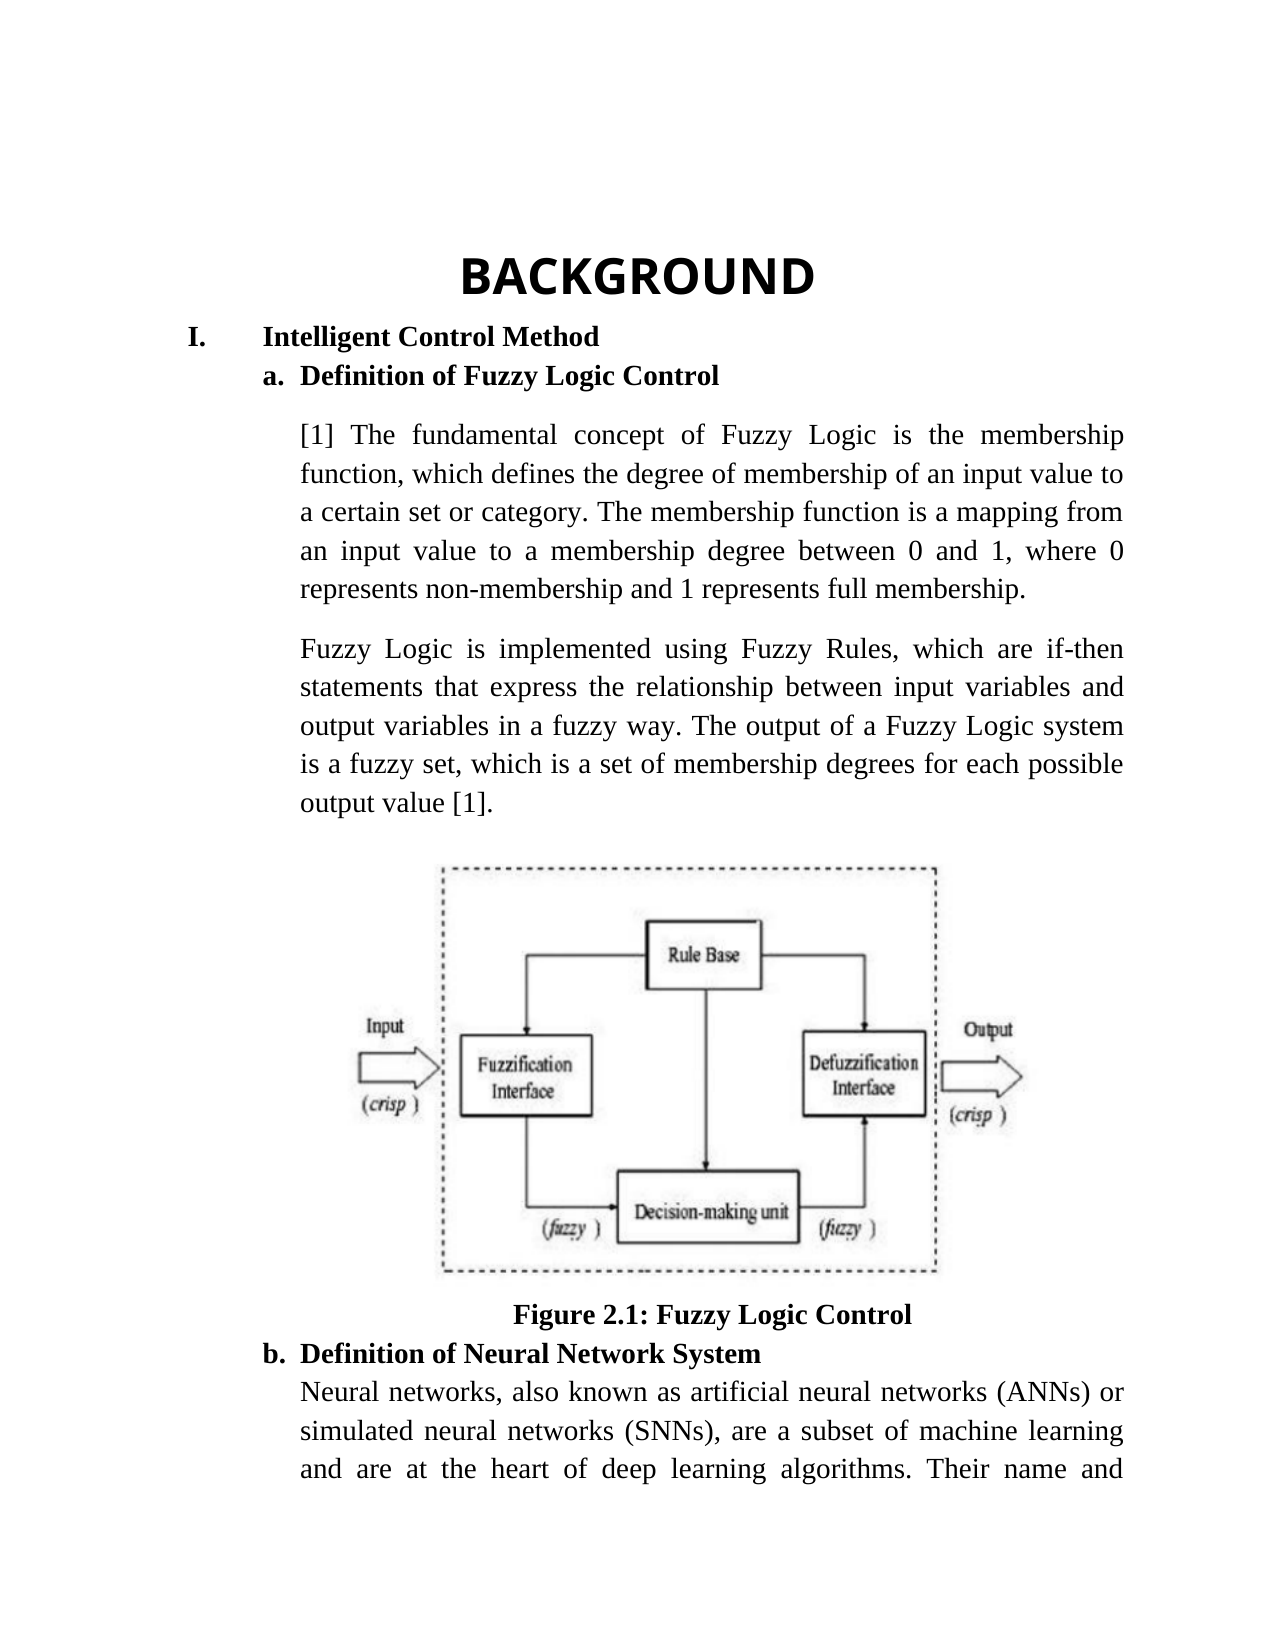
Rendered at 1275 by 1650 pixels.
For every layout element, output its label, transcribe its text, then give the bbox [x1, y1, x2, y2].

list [300, 1374, 1125, 1485]
list Definition of Neural Network System [262, 1336, 1125, 1369]
list Intelligent Control Method [187, 319, 1125, 353]
list Fuzzy Logic is implemented using Fuzzy Rules, which are if-then statements that express the relationship between input variables and output variables in a fuzzy way. The output of a Fuzzy Logic system is a fuzzy set, which is a set of membership degrees for each possible output value [1]. [300, 631, 1125, 818]
list Definition of Fuzzy Logic Control [262, 358, 1125, 391]
list Figure 2.1: Fuzzy Logic Control [300, 1297, 1125, 1331]
text [1] The fundamental concept of Fuzzy Logic is the membership function, which defines the degree of membership of an input value to a certain set or category. The membership function is a mapping from an input value to a membership degree between 0 and 1, where 0 represents non-membership and 1 represents full membership. [300, 417, 1125, 605]
picture [300, 823, 1062, 1293]
subtitle BACKGROUND [150, 241, 1125, 309]
